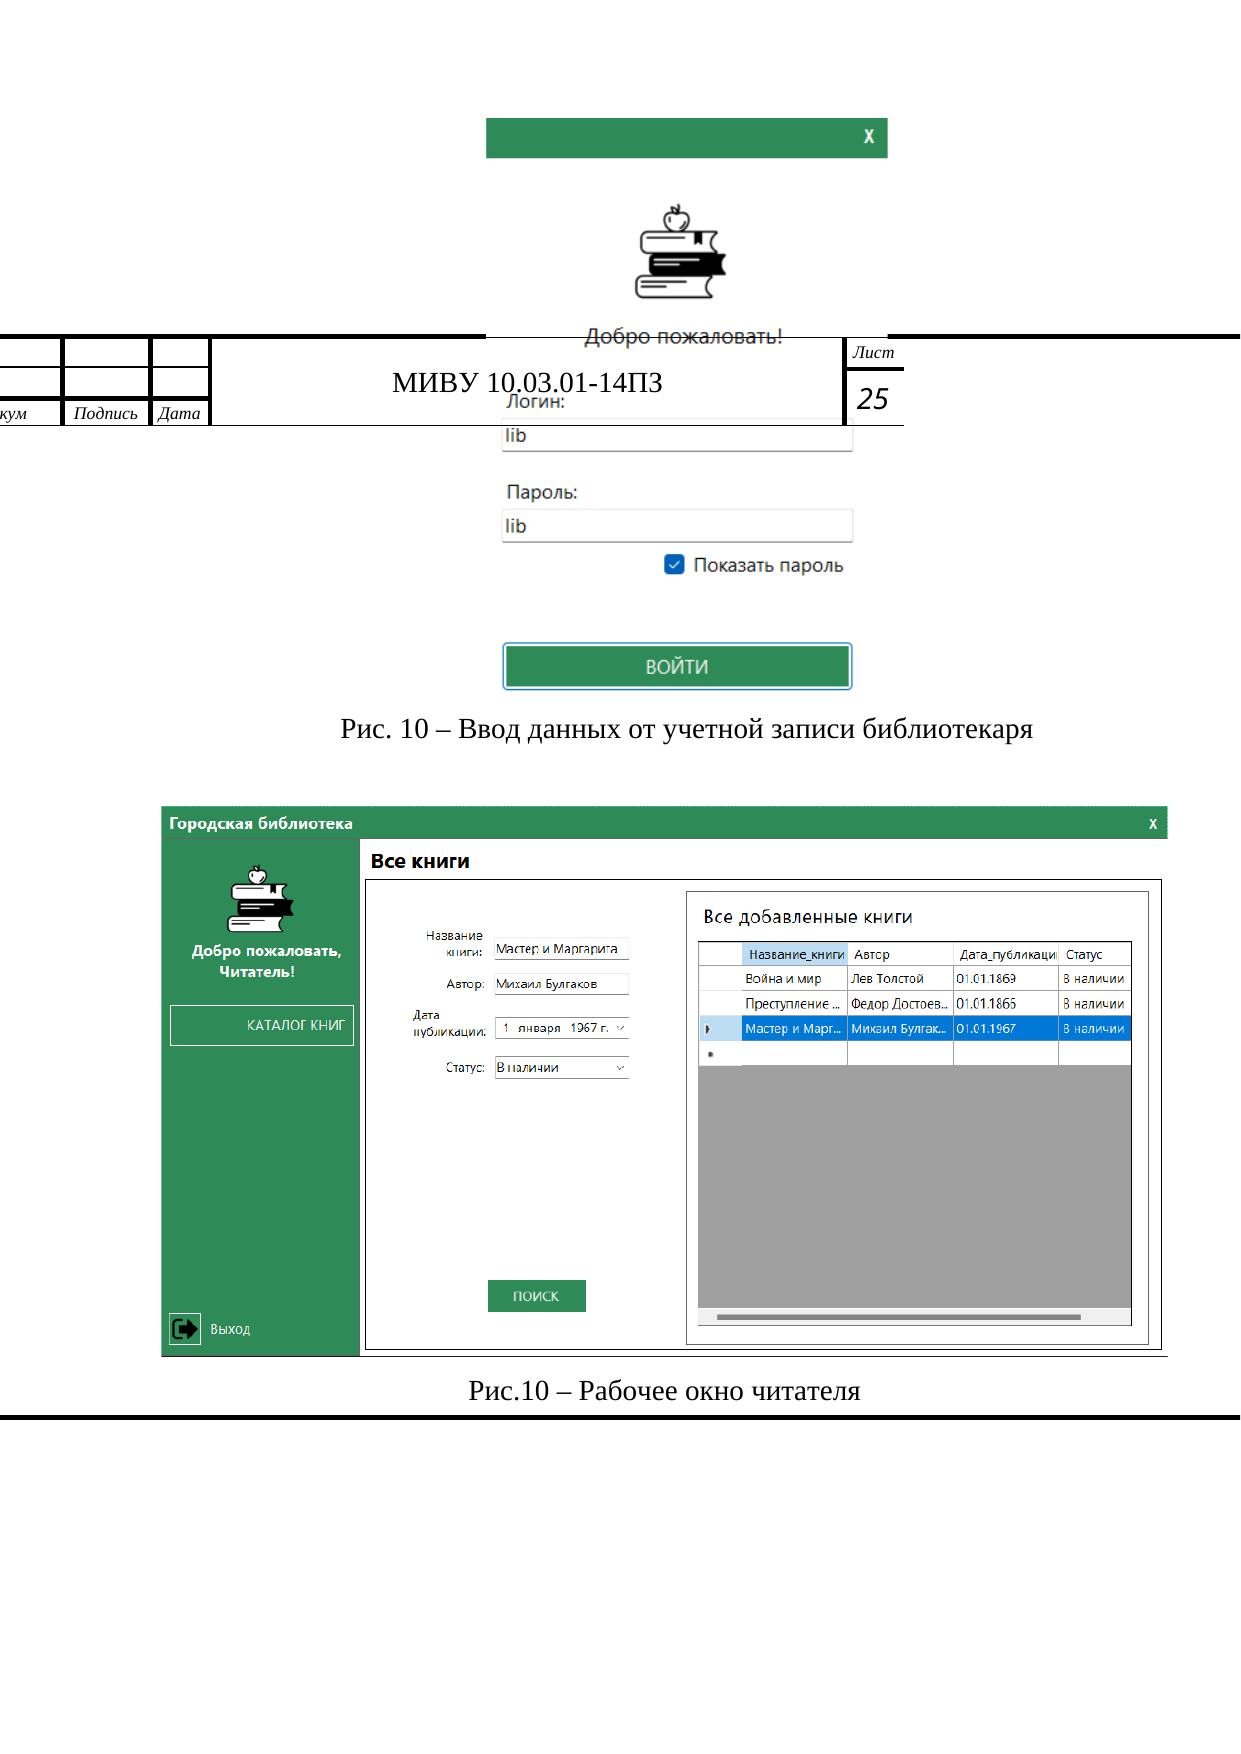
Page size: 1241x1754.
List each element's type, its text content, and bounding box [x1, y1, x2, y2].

picture [486, 338, 842, 425]
picture [486, 118, 888, 337]
list Рис.10 – Рабочее окно читателя [148, 1373, 1181, 1407]
list Рис. 10 – Ввод данных от учетной записи библиотекаря [148, 711, 1181, 745]
picture [847, 338, 888, 367]
picture [161, 800, 1168, 1359]
picture [486, 426, 888, 708]
picture [847, 371, 888, 425]
